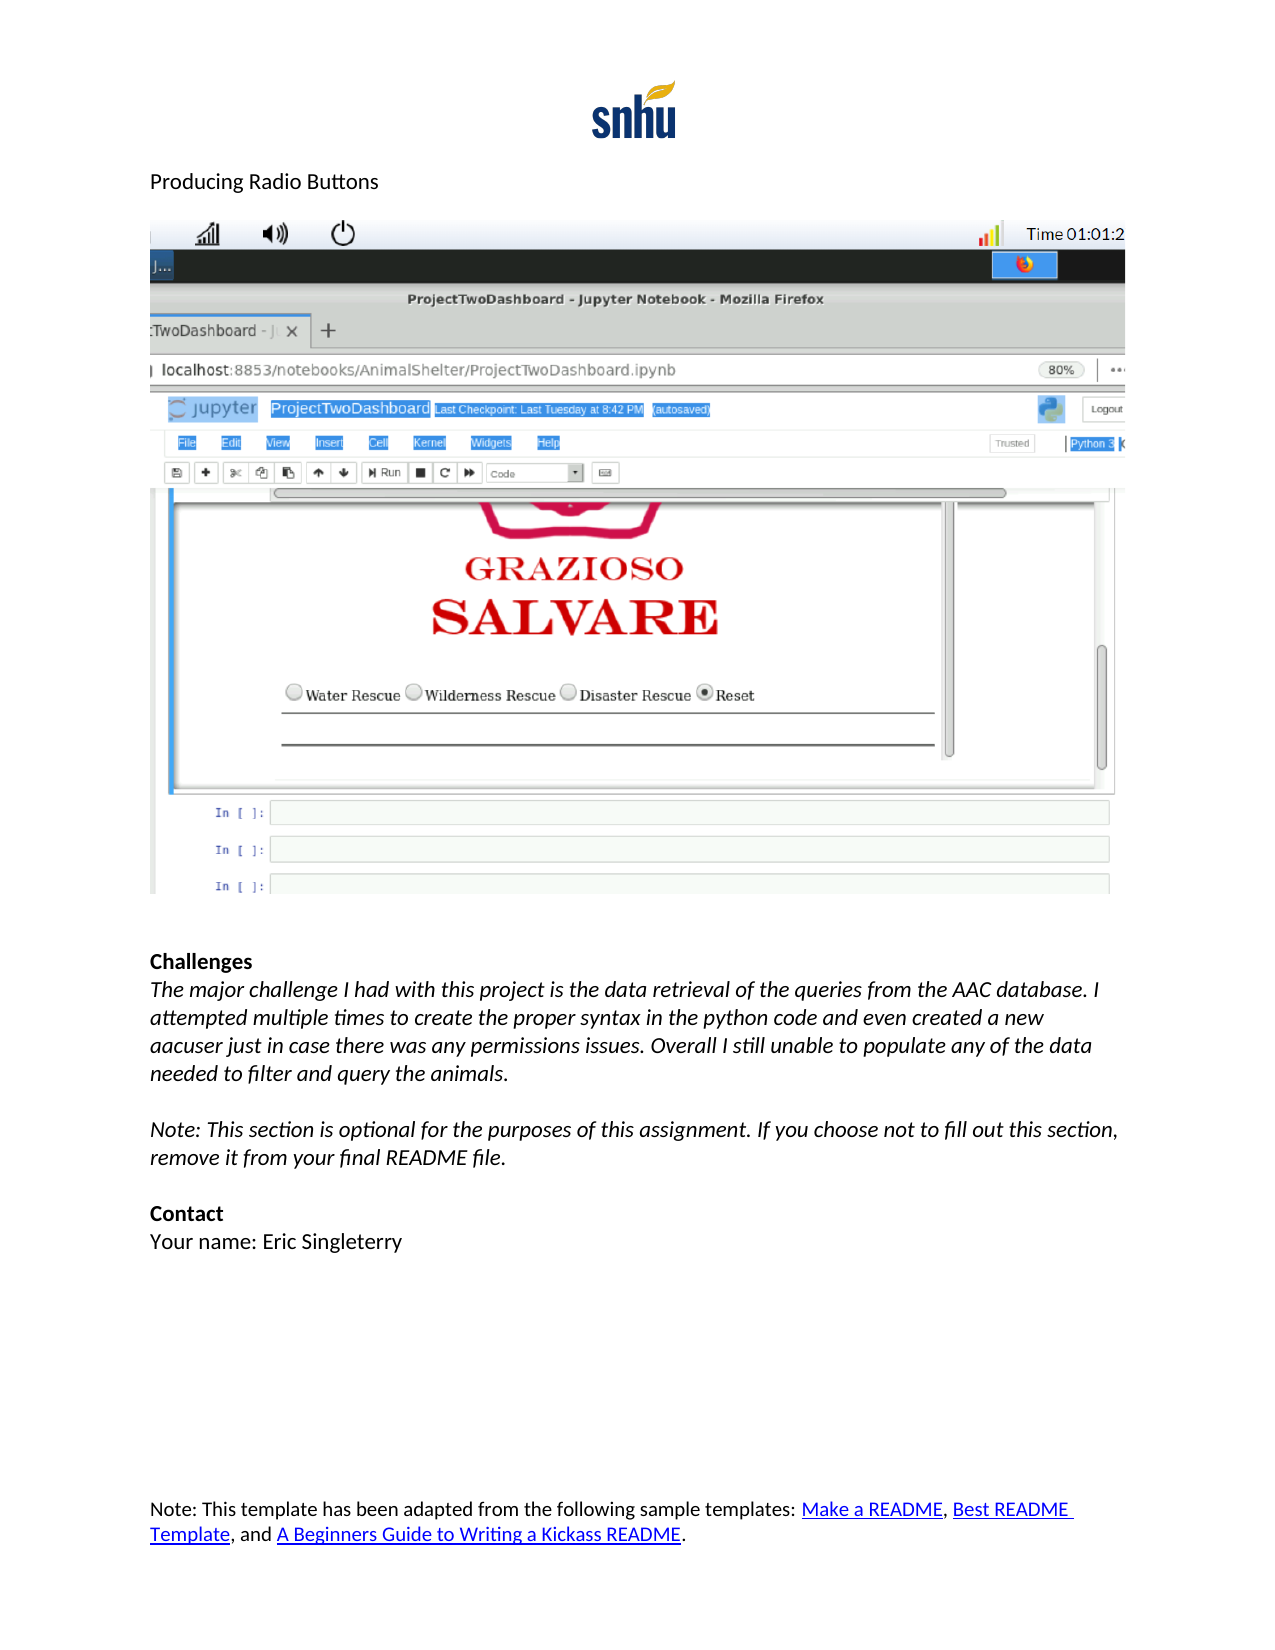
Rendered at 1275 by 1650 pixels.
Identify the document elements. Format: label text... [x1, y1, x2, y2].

picture [150, 220, 1125, 894]
subtitle Contact [150, 1199, 1125, 1227]
text The major challenge I had with this project is the data retrieval of the queries from the AAC database. I attempted multiple times to create the proper syntax in the python code and even created a new aacuser just in case there was any permissions issues. Overall I still unable to populate any of the data needed to filter and query the animals. Note: This section is optional for the purposes of this assignment. If you choose not to fill out this section, remove it from your final README file. [150, 975, 1125, 1171]
subtitle Challenges [150, 947, 1125, 975]
text Producing Radio Buttons [150, 167, 1125, 195]
text Your name: Eric Singleterry [150, 1227, 1125, 1255]
picture [573, 75, 702, 147]
